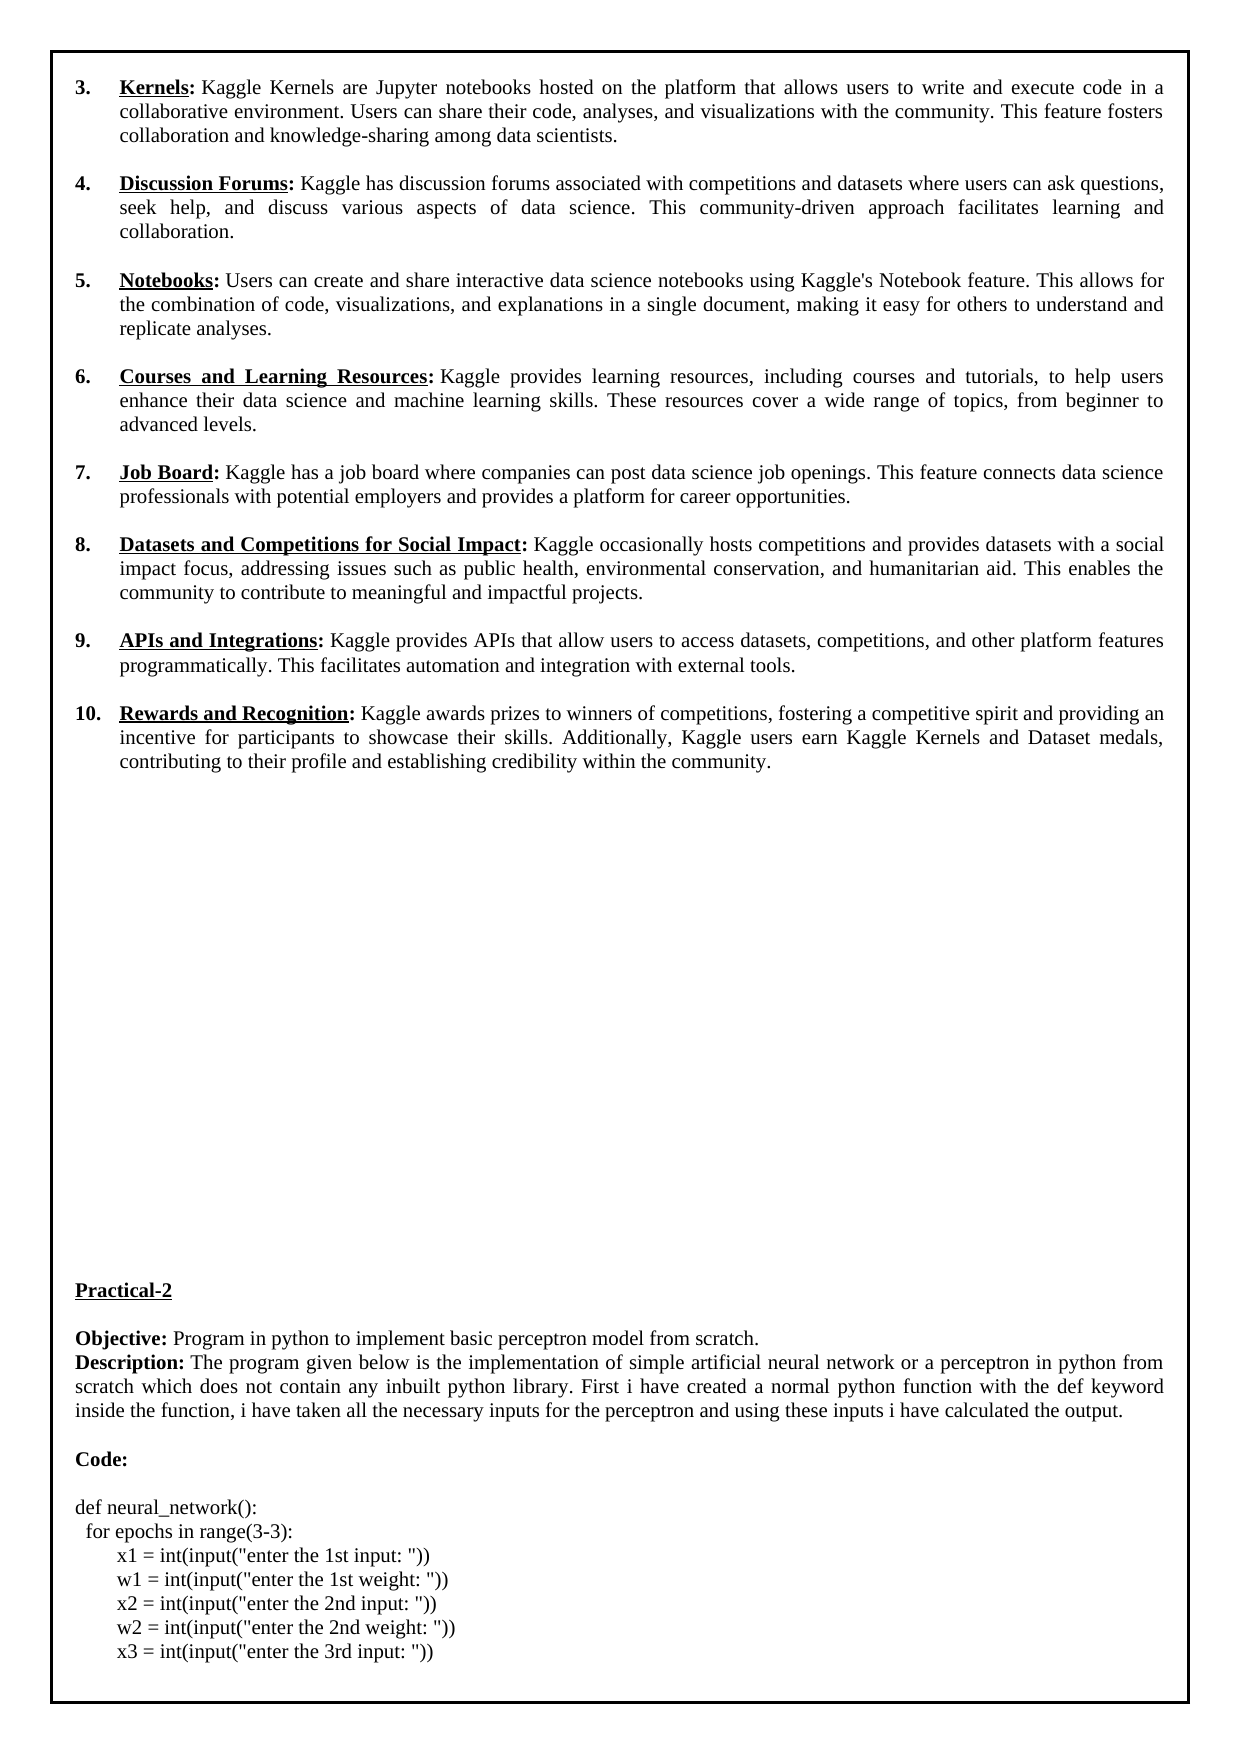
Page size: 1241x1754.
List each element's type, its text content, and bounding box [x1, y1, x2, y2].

list Notebooks: Users can create and share interactive data science notebooks using Kaggle's Notebook feature. This allows for the combination of code, visualizations, and explanations in a single document, making it easy for others to understand and replicate analyses. [75, 267, 1165, 340]
text w2 = int(input("enter the 2nd weight: ")) [75, 1615, 1165, 1639]
list Kernels: Kaggle Kernels are Jupyter notebooks hosted on the platform that allows users to write and execute code in a collaborative environment. Users can share their code, analyses, and visualizations with the community. This feature fosters collaboration and knowledge-sharing among data scientists. [75, 75, 1165, 147]
text for epochs in range(3-3): [75, 1519, 1165, 1543]
list Datasets and Competitions for Social Impact: Kaggle occasionally hosts competitions and provides datasets with a social impact focus, addressing issues such as public health, environmental conservation, and humanitarian aid. This enables the community to contribute to meaningful and impactful projects. [75, 532, 1165, 604]
text Code: [75, 1447, 1165, 1471]
text Practical-2 [75, 1278, 1165, 1302]
list Job Board: Kaggle has a job board where companies can post data science job openings. This feature connects data science professionals with potential employers and provides a platform for career opportunities. [75, 460, 1165, 508]
list APIs and Integrations: Kaggle provides APIs that allow users to access datasets, competitions, and other platform features programmatically. This facilitates automation and integration with external tools. [75, 628, 1165, 677]
text x1 = int(input("enter the 1st input: ")) [75, 1543, 1165, 1567]
list Courses and Learning Resources: Kaggle provides learning resources, including courses and tutorials, to help users enhance their data science and machine learning skills. These resources cover a wide range of topics, from beginner to advanced levels. [75, 364, 1165, 436]
text w1 = int(input("enter the 1st weight: ")) [75, 1567, 1165, 1591]
list Discussion Forums: Kaggle has discussion forums associated with competitions and datasets where users can ask questions, seek help, and discuss various aspects of data science. This community-driven approach facilitates learning and collaboration. [75, 171, 1165, 243]
text Objective: Program in python to implement basic perceptron model from scratch. [75, 1326, 1165, 1350]
text Description: The program given below is the implementation of simple artificial neural network or a perceptron in python from scratch which does not contain any inbuilt python library. First i have created a normal python function with the def keyword inside the function, i have taken all the necessary inputs for the perceptron and using these inputs i have calculated the output. [75, 1350, 1165, 1422]
list Rewards and Recognition: Kaggle awards prizes to winners of competitions, fostering a competitive spirit and providing an incentive for participants to showcase their skills. Additionally, Kaggle users earn Kaggle Kernels and Dataset medals, contributing to their profile and establishing credibility within the community. [75, 701, 1165, 773]
text def neural_network(): [75, 1495, 1165, 1519]
text x2 = int(input("enter the 2nd input: ")) [75, 1591, 1165, 1615]
text x3 = int(input("enter the 3rd input: ")) [75, 1639, 1165, 1663]
